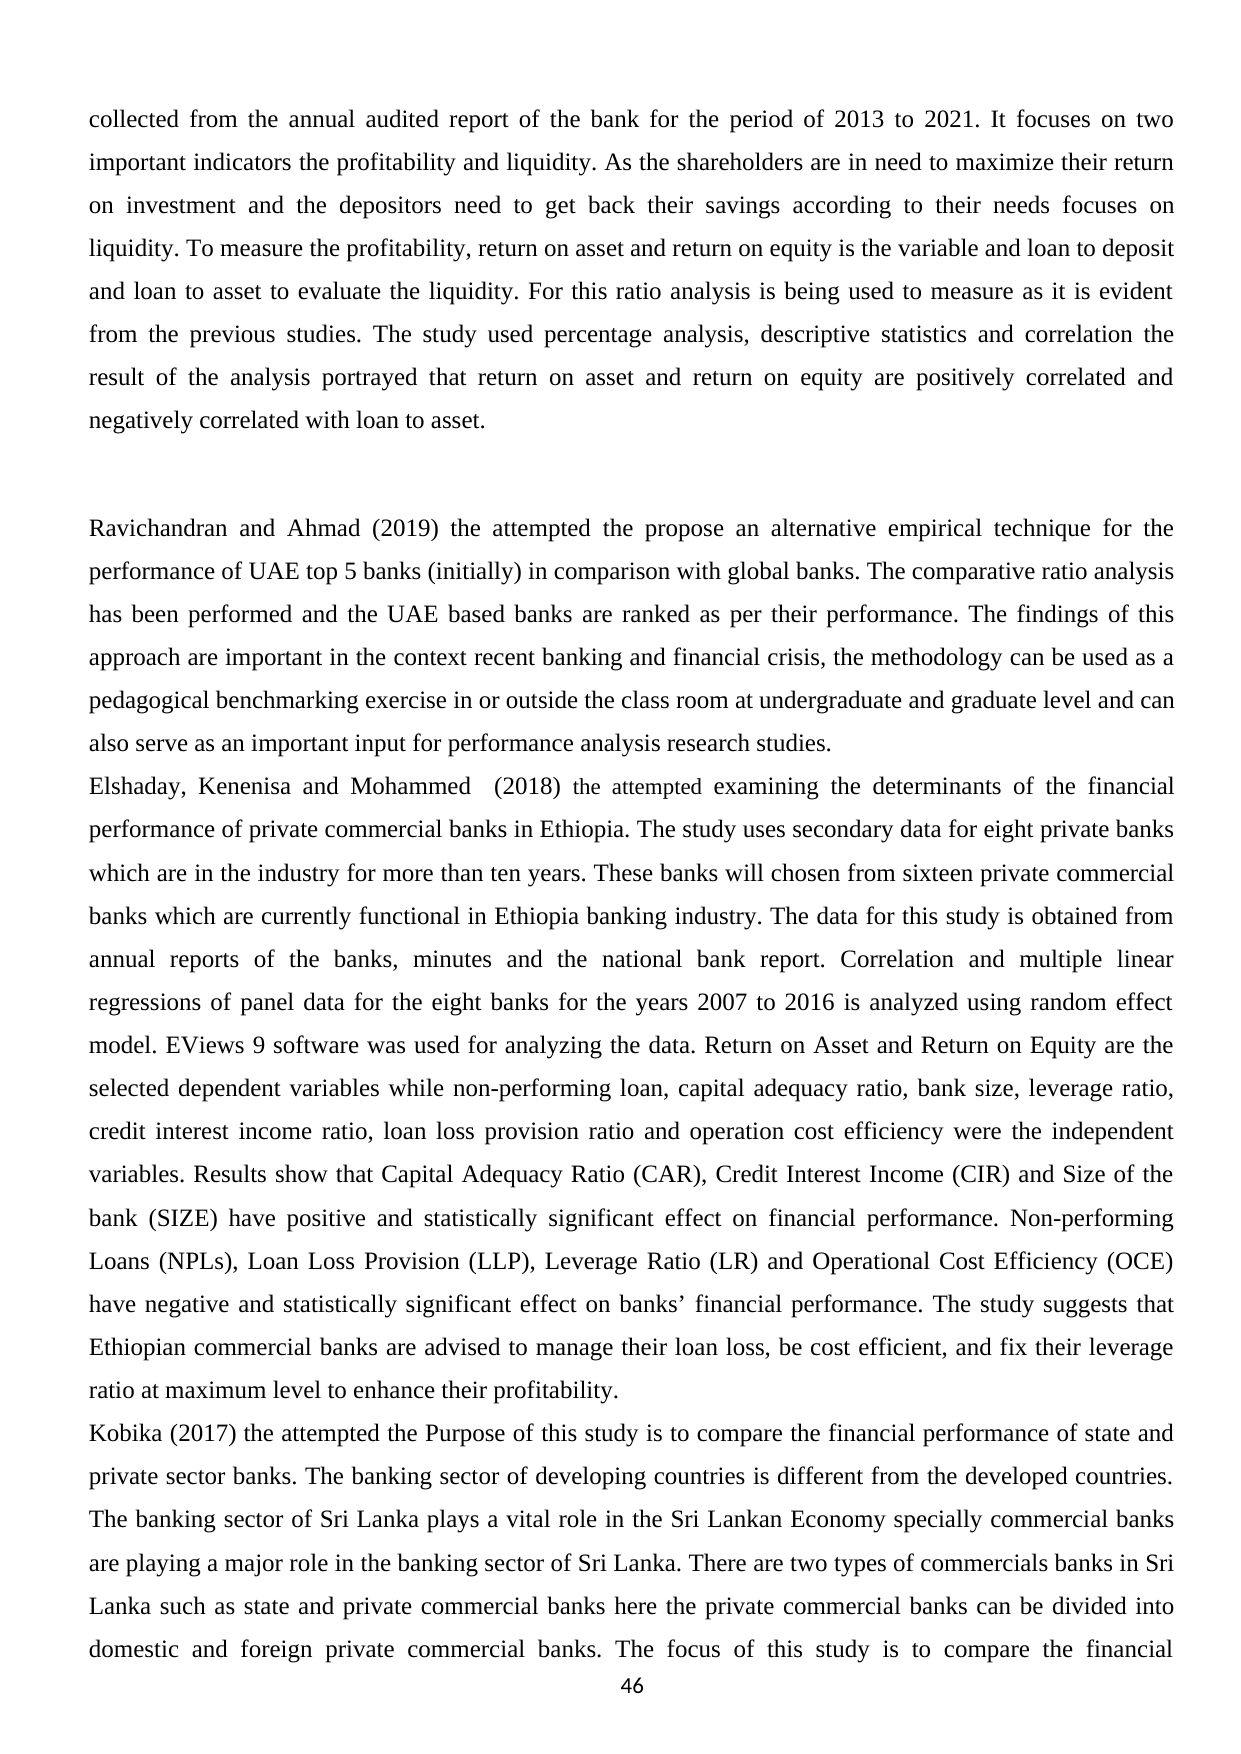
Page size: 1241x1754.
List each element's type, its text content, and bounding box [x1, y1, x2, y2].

text Ravichandran and Ahmad (2019) the attempted the propose an alternative empirical technique for the performance of UAE top 5 banks (initially) in comparison with global banks. The comparative ratio analysis has been performed and the UAE based banks are ranked as per their performance. The findings of this approach are important in the context recent banking and financial crisis, the methodology can be used as a pedagogical benchmarking exercise in or outside the class room at undergraduate and graduate level and can also serve as an important input for performance analysis research studies. [89, 513, 1175, 757]
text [89, 104, 1175, 434]
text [89, 1418, 1175, 1663]
text Elshaday, Kenenisa and Mohammed (2018) the attempted examining the determinants of the financial performance of private commercial banks in Ethiopia. The study uses secondary data for eight private banks which are in the industry for more than ten years. These banks will chosen from sixteen private commercial banks which are currently functional in Ethiopia banking industry. The data for this study is obtained from annual reports of the banks, minutes and the national bank report. Correlation and multiple linear regressions of panel data for the eight banks for the years 2007 to 2016 is analyzed using random effect model. EViews 9 software was used for analyzing the data. Return on Asset and Return on Equity are the selected dependent variables while non-performing loan, capital adequacy ratio, bank size, leverage ratio, credit interest income ratio, loan loss provision ratio and operation cost efficiency were the independent variables. Results show that Capital Adequacy Ratio (CAR), Credit Interest Income (CIR) and Size of the bank (SIZE) have positive and statistically significant effect on financial performance. Non-performing Loans (NPLs), Loan Loss Provision (LLP), Leverage Ratio (LR) and Operational Cost Efficiency (OCE) have negative and statistically significant effect on banks’ financial performance. The study suggests that Ethiopian commercial banks are advised to manage their loan loss, be cost efficient, and fix their leverage ratio at maximum level to enhance their profitability. [89, 771, 1175, 1404]
